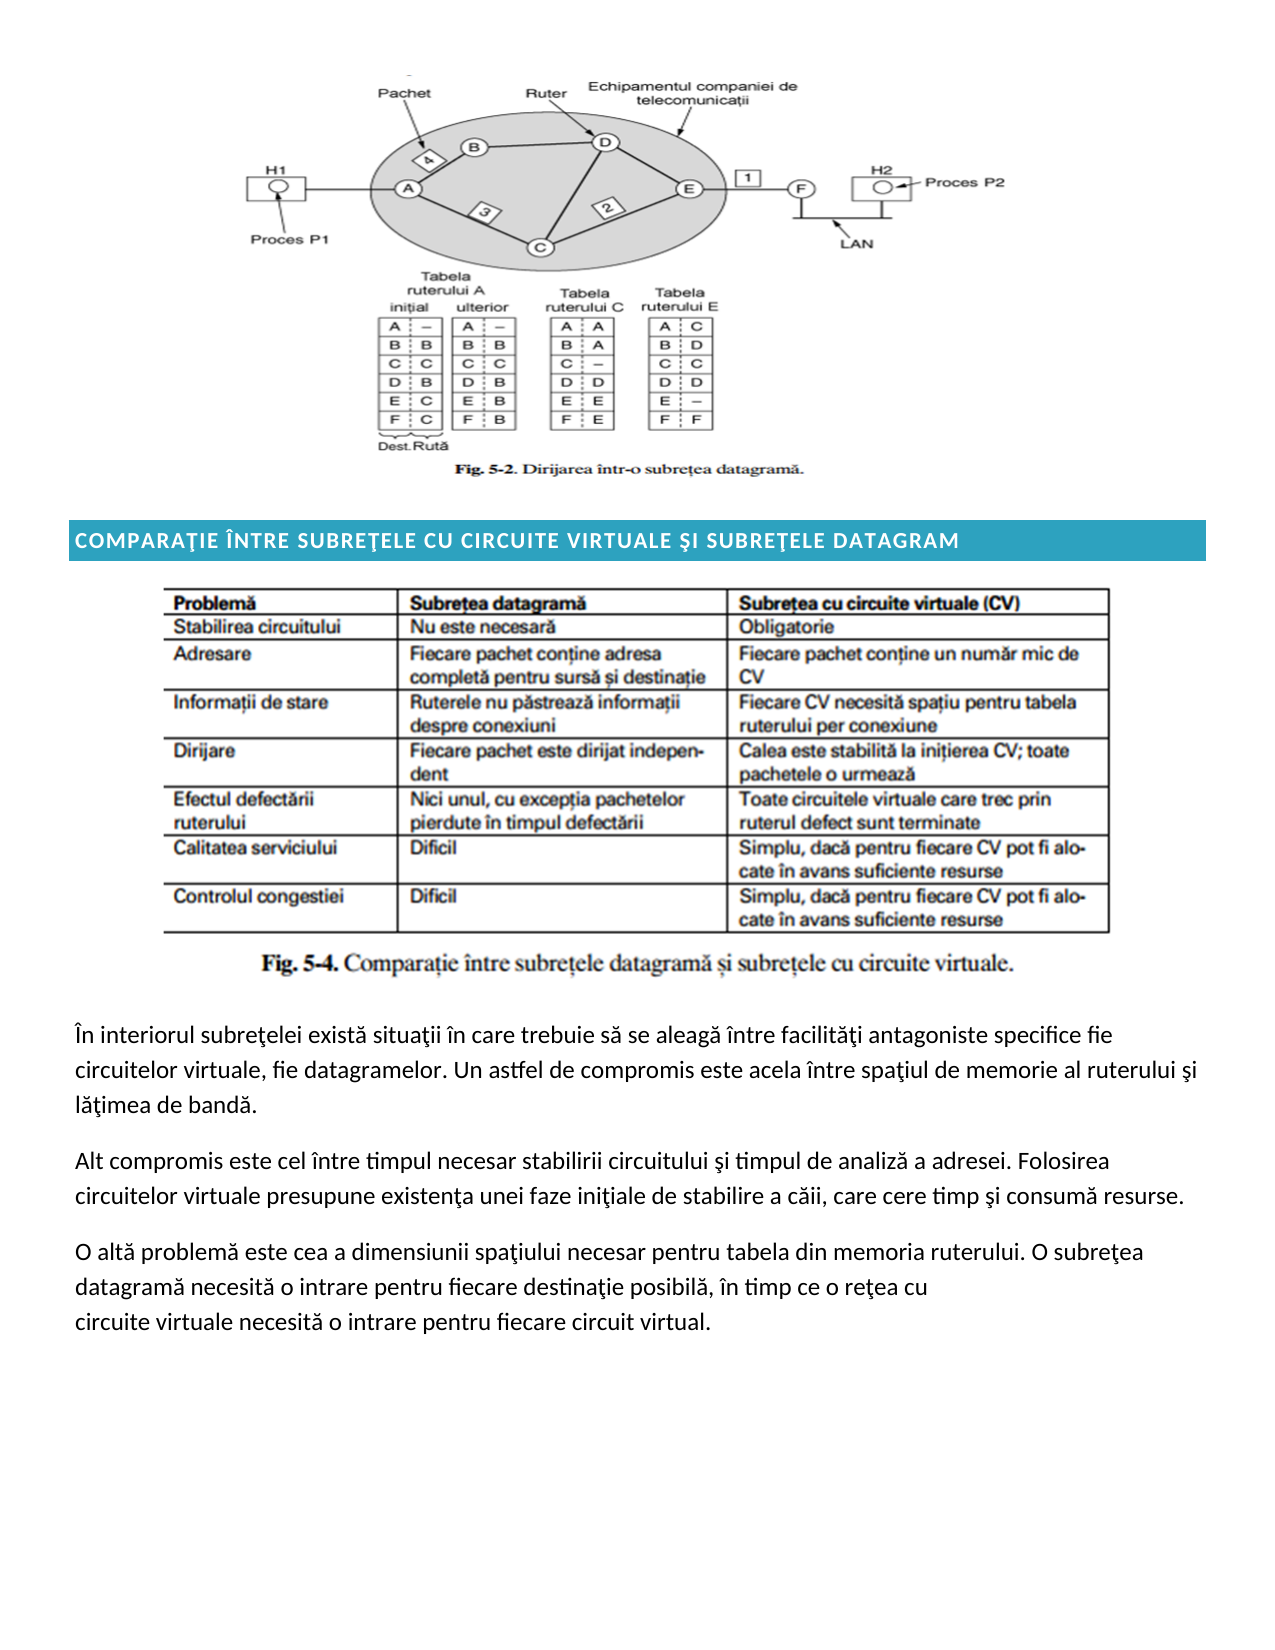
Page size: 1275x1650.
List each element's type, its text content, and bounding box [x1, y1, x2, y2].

picture [201, 75, 1074, 495]
text O altă problemă este cea a dimensiunii spaţiului necesar pentru tabela din memoria ruterului. O subreţea datagramă necesită o intrare pentru fiecare destinaţie posibilă, în timp ce o reţea cu circuite virtuale necesită o intrare pentru fiecare circuit virtual. [75, 1236, 1200, 1336]
text În interiorul subreţelei există situaţii în care trebuie să se aleagă între facilităţi antagoniste specifice fie circuitelor virtuale, fie datagramelor. Un astfel de compromis este acela între spaţiul de memorie al ruterului şi lăţimea de bandă. [75, 1019, 1200, 1120]
subtitle Comparaţie între subreţele cu circuite virtuale şi subreţele datagram [75, 527, 1200, 554]
text Alt compromis este cel între timpul necesar stabilirii circuitului şi timpul de analiză a adresei. Folosirea circuitelor virtuale presupune existenţa unei faze iniţiale de stabilire a căii, care cere timp şi consumă resurse. [75, 1145, 1200, 1211]
picture [163, 585, 1112, 994]
